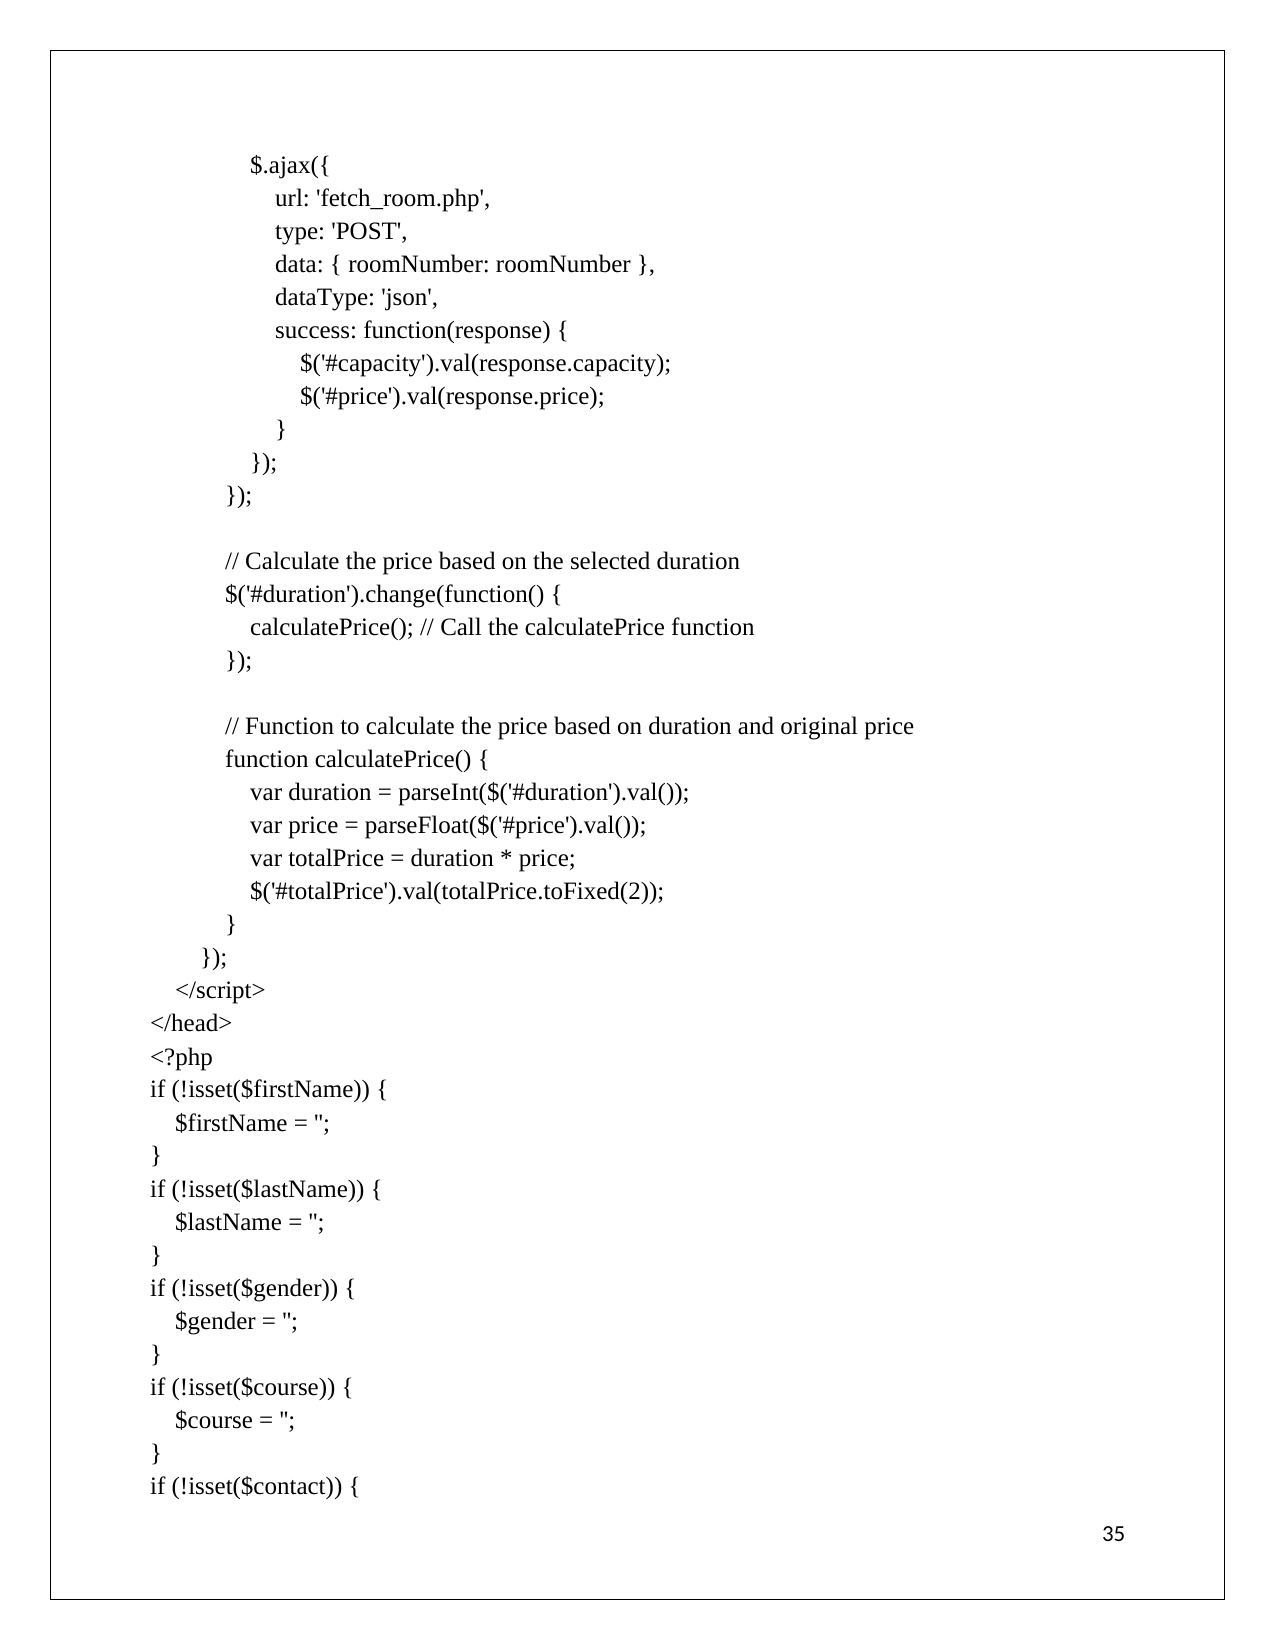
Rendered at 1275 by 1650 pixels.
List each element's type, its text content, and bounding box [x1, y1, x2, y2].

text $('#capacity').val(response.capacity); [150, 348, 1125, 377]
text } [150, 909, 1125, 938]
text dataType: 'json', [150, 282, 1125, 311]
text function calculatePrice() { [150, 744, 1125, 773]
text var duration = parseInt($('#duration').val()); [150, 777, 1125, 806]
text }); [150, 645, 1125, 674]
text var totalPrice = duration * price; [150, 843, 1125, 872]
text type: 'POST', [150, 216, 1125, 245]
text } [150, 1240, 1125, 1268]
text $('#totalPrice').val(totalPrice.toFixed(2)); [150, 876, 1125, 905]
text }); [150, 942, 1125, 971]
text $firstName = ''; [150, 1108, 1125, 1136]
text $.ajax({ [150, 150, 1125, 179]
text } [150, 1438, 1125, 1467]
text // Calculate the price based on the selected duration [150, 546, 1125, 575]
text </head> [150, 1008, 1125, 1037]
text $('#price').val(response.price); [150, 381, 1125, 410]
text if (!isset($gender)) { [150, 1273, 1125, 1301]
text data: { roomNumber: roomNumber }, [150, 249, 1125, 278]
text } [150, 1339, 1125, 1367]
text if (!isset($lastName)) { [150, 1174, 1125, 1202]
text if (!isset($course)) { [150, 1372, 1125, 1401]
text $gender = ''; [150, 1306, 1125, 1334]
text url: 'fetch_room.php', [150, 183, 1125, 212]
text } [150, 414, 1125, 443]
text <?php [150, 1042, 1125, 1070]
text var price = parseFloat($('#price').val()); [150, 810, 1125, 839]
text } [150, 1141, 1125, 1169]
text $course = ''; [150, 1405, 1125, 1433]
text $('#duration').change(function() { [150, 579, 1125, 608]
text success: function(response) { [150, 315, 1125, 344]
text $lastName = ''; [150, 1207, 1125, 1235]
text // Function to calculate the price based on duration and original price [150, 711, 1125, 740]
text if (!isset($contact)) { [150, 1471, 1125, 1499]
text if (!isset($firstName)) { [150, 1074, 1125, 1103]
text calculatePrice(); // Call the calculatePrice function [150, 612, 1125, 641]
text }); [150, 480, 1125, 509]
text </script> [150, 976, 1125, 1004]
text }); [150, 447, 1125, 476]
